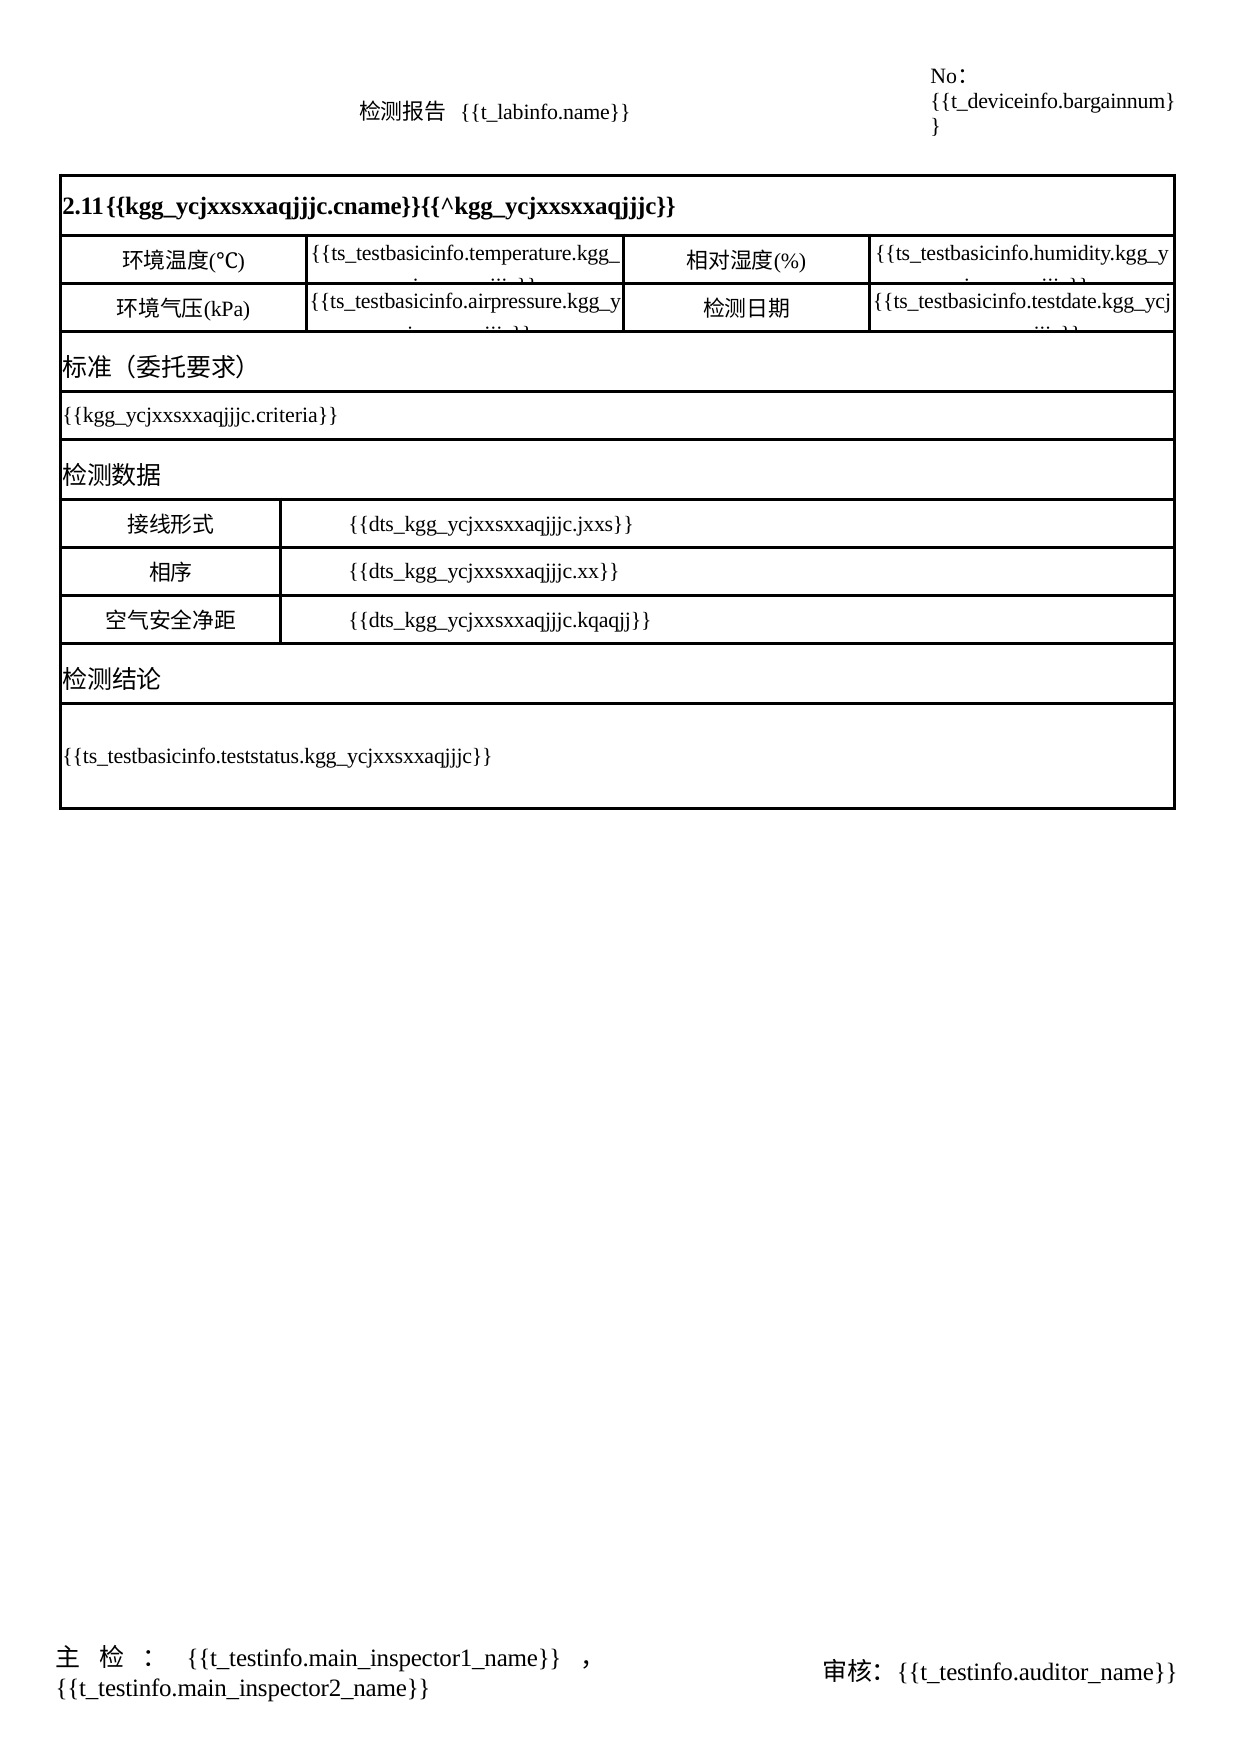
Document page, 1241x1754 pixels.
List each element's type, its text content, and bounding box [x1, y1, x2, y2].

table_cell 相序 [62, 549, 279, 594]
table_cell 检测结论 [62, 645, 1173, 702]
table_header {{kgg_ycjxxsxxaqjjjc.cname}}{{^kgg_ycjxxsxxaqjjjc}} [62, 177, 1173, 233]
table_cell {{ts_testbasicinfo.airpressure.kgg_ycjxxsxxaqjjjc}} [308, 285, 622, 329]
table_cell {{dts_kgg_ycjxxsxxaqjjjc.kqaqjj}} [282, 597, 1173, 642]
table_cell 检测日期 [625, 285, 868, 329]
table_cell 环境气压(kPa) [62, 285, 305, 329]
table_cell {{ts_testbasicinfo.testdate.kgg_ycjxxsxxaqjjjc}} [871, 285, 1173, 329]
table_cell {{ts_testbasicinfo.humidity.kgg_ycjxxsxxaqjjjc}} [871, 237, 1173, 282]
table_cell 检测数据 [62, 441, 1173, 498]
table_cell 相对湿度(%) [625, 237, 868, 282]
table_cell {{ts_testbasicinfo.temperature.kgg_ycjxxsxxaqjjjc}} [308, 237, 622, 282]
table_cell 空气安全净距 [62, 597, 279, 642]
table_cell {{dts_kgg_ycjxxsxxaqjjjc.jxxs}} [282, 501, 1173, 546]
table_cell {{ts_testbasicinfo.teststatus.kgg_ycjxxsxxaqjjjc}} [62, 705, 1173, 807]
table_cell 接线形式 [62, 501, 279, 546]
table_cell 环境温度(℃) [62, 237, 305, 282]
table_cell 标准（委托要求） [62, 333, 1173, 389]
table_cell {{kgg_ycjxxsxxaqjjjc.criteria}} [62, 393, 1173, 438]
table_cell {{dts_kgg_ycjxxsxxaqjjjc.xx}} [282, 549, 1173, 594]
